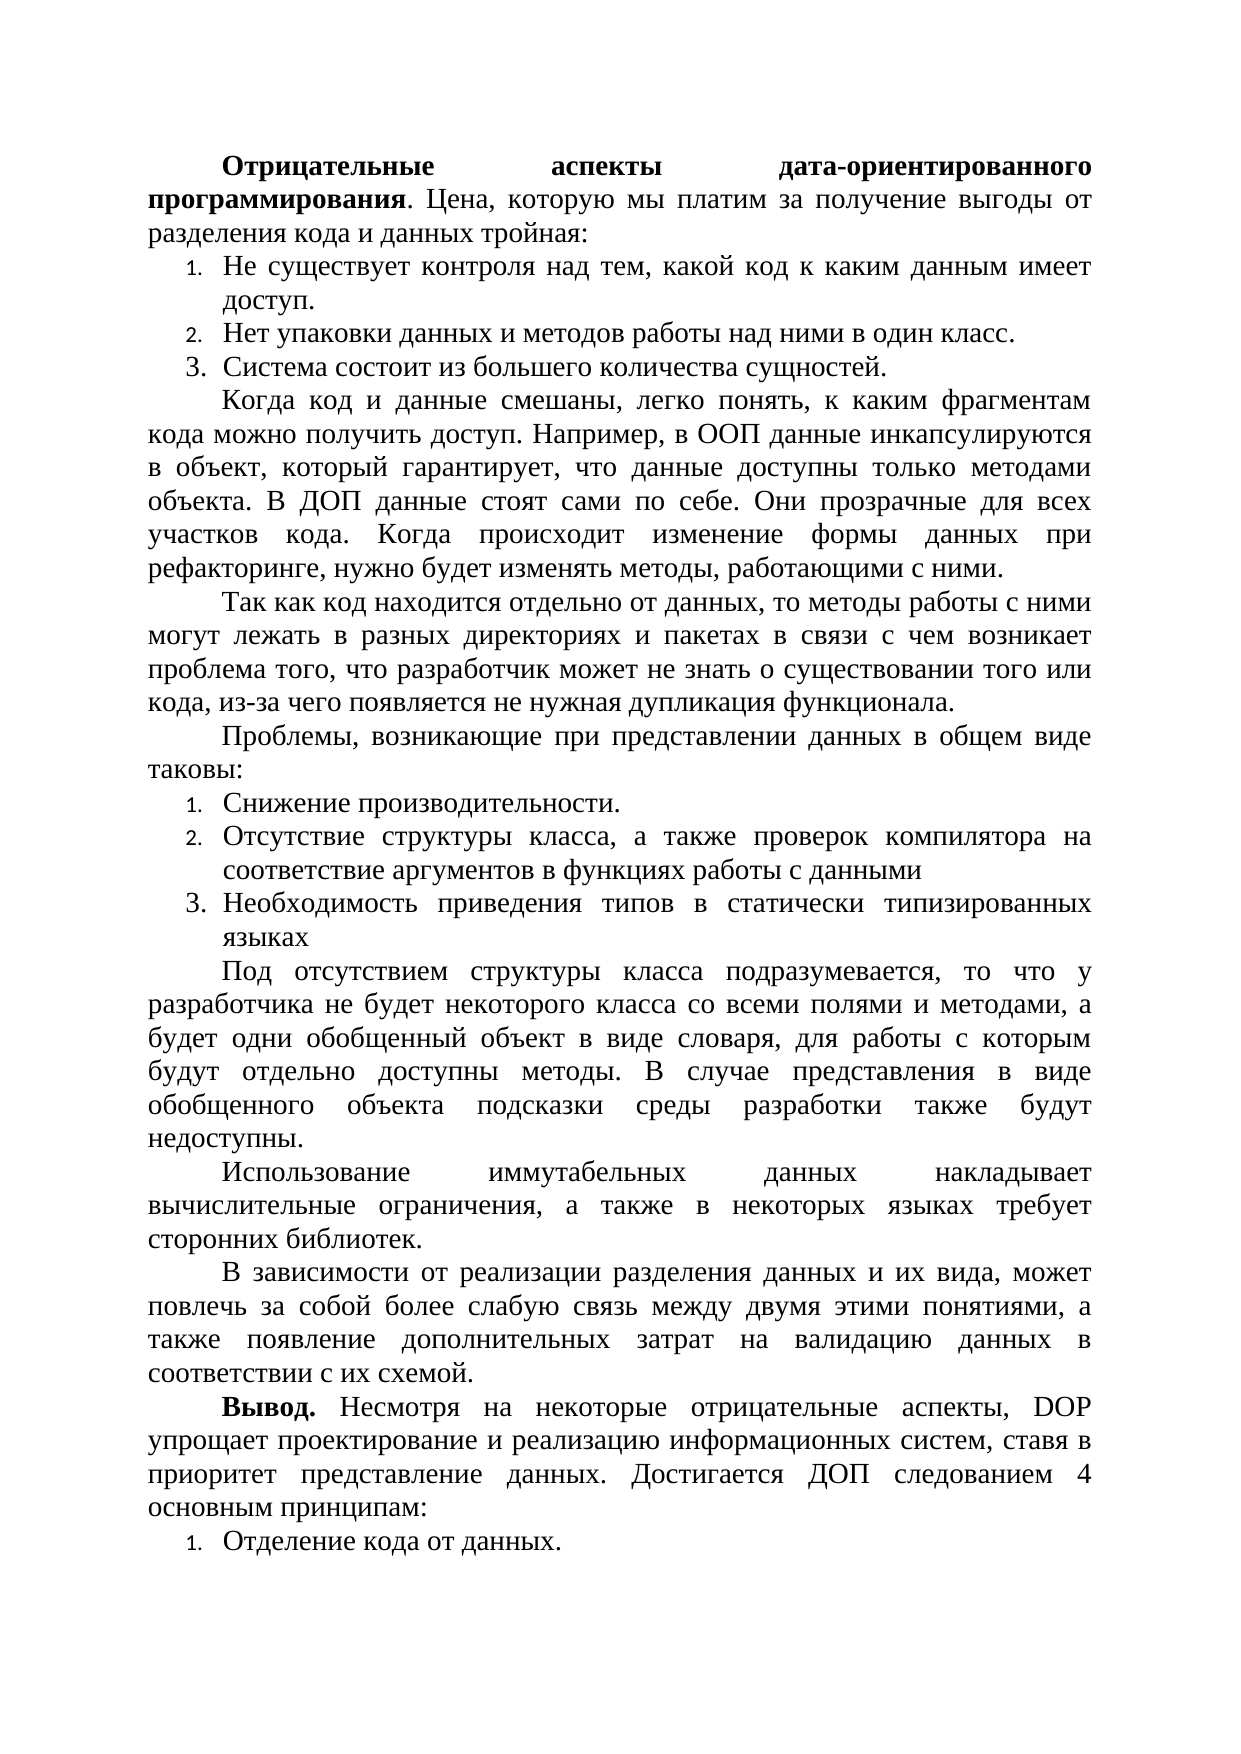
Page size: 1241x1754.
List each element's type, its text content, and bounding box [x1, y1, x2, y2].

list Снижение производительности. [185, 785, 1092, 818]
list Отсутствие структуры класса, а также проверок компилятора на соответствие аргументов в функциях работы с данными [185, 818, 1092, 886]
list Система состоит из большего количества сущностей. [185, 349, 1092, 382]
text В зависимости от реализации разделения данных и их вида, может повлечь за собой более слабую связь между двумя этими понятиями, а также появление дополнительных затрат на валидацию данных в соответствии с их схемой. [148, 1254, 1092, 1389]
text Так как код находится отдельно от данных, то методы работы с ними могут лежать в разных директориях и пакетах в связи с чем возникает проблема того, что разработчик может не знать о существовании того или кода, из-за чего появляется не нужная дупликация функционала. [148, 584, 1092, 718]
text Когда код и данные смешаны, легко понять, к каким фрагментам кода можно получить доступ. Например, в ООП данные инкапсулируются в объект, который гарантирует, что данные доступны только методами объекта. В ДОП данные стоят сами по себе. Они прозрачные для всех участков кода. Когда происходит изменение формы данных при рефакторинге, нужно будет изменять методы, работающими с ними. [148, 382, 1092, 584]
list Нет упаковки данных и методов работы над ними в один класс. [185, 315, 1092, 349]
text Вывод. Несмотря на некоторые отрицательные аспекты, DOP упрощает проектирование и реализацию информационных систем, ставя в приоритет представление данных. Достигается ДОП следованием 4 основным принципам: [148, 1389, 1092, 1523]
text Проблемы, возникающие при представлении данных в общем виде таковы: [148, 718, 1092, 785]
list Не существует контроля над тем, какой код к каким данным имеет доступ. [185, 248, 1092, 315]
text Отрицательные аспекты дата-ориентированного программирования. Цена, которую мы платим за получение выгоды от разделения кода и данных тройная: [148, 148, 1092, 248]
text Использование иммутабельных данных накладывает вычислительные ограничения, а также в некоторых языках требует сторонних библиотек. [148, 1154, 1092, 1254]
list Необходимость приведения типов в статически типизированных языках [185, 886, 1092, 953]
text Под отсутствием структуры класса подразумевается, то что у разработчика не будет некоторого класса со всеми полями и методами, а будет одни обобщенный объект в виде словаря, для работы с которым будут отдельно доступны методы. В случае представления в виде обобщенного объекта подсказки среды разработки также будут недоступны. [148, 953, 1092, 1154]
list Отделение кода от данных. [185, 1523, 1092, 1556]
